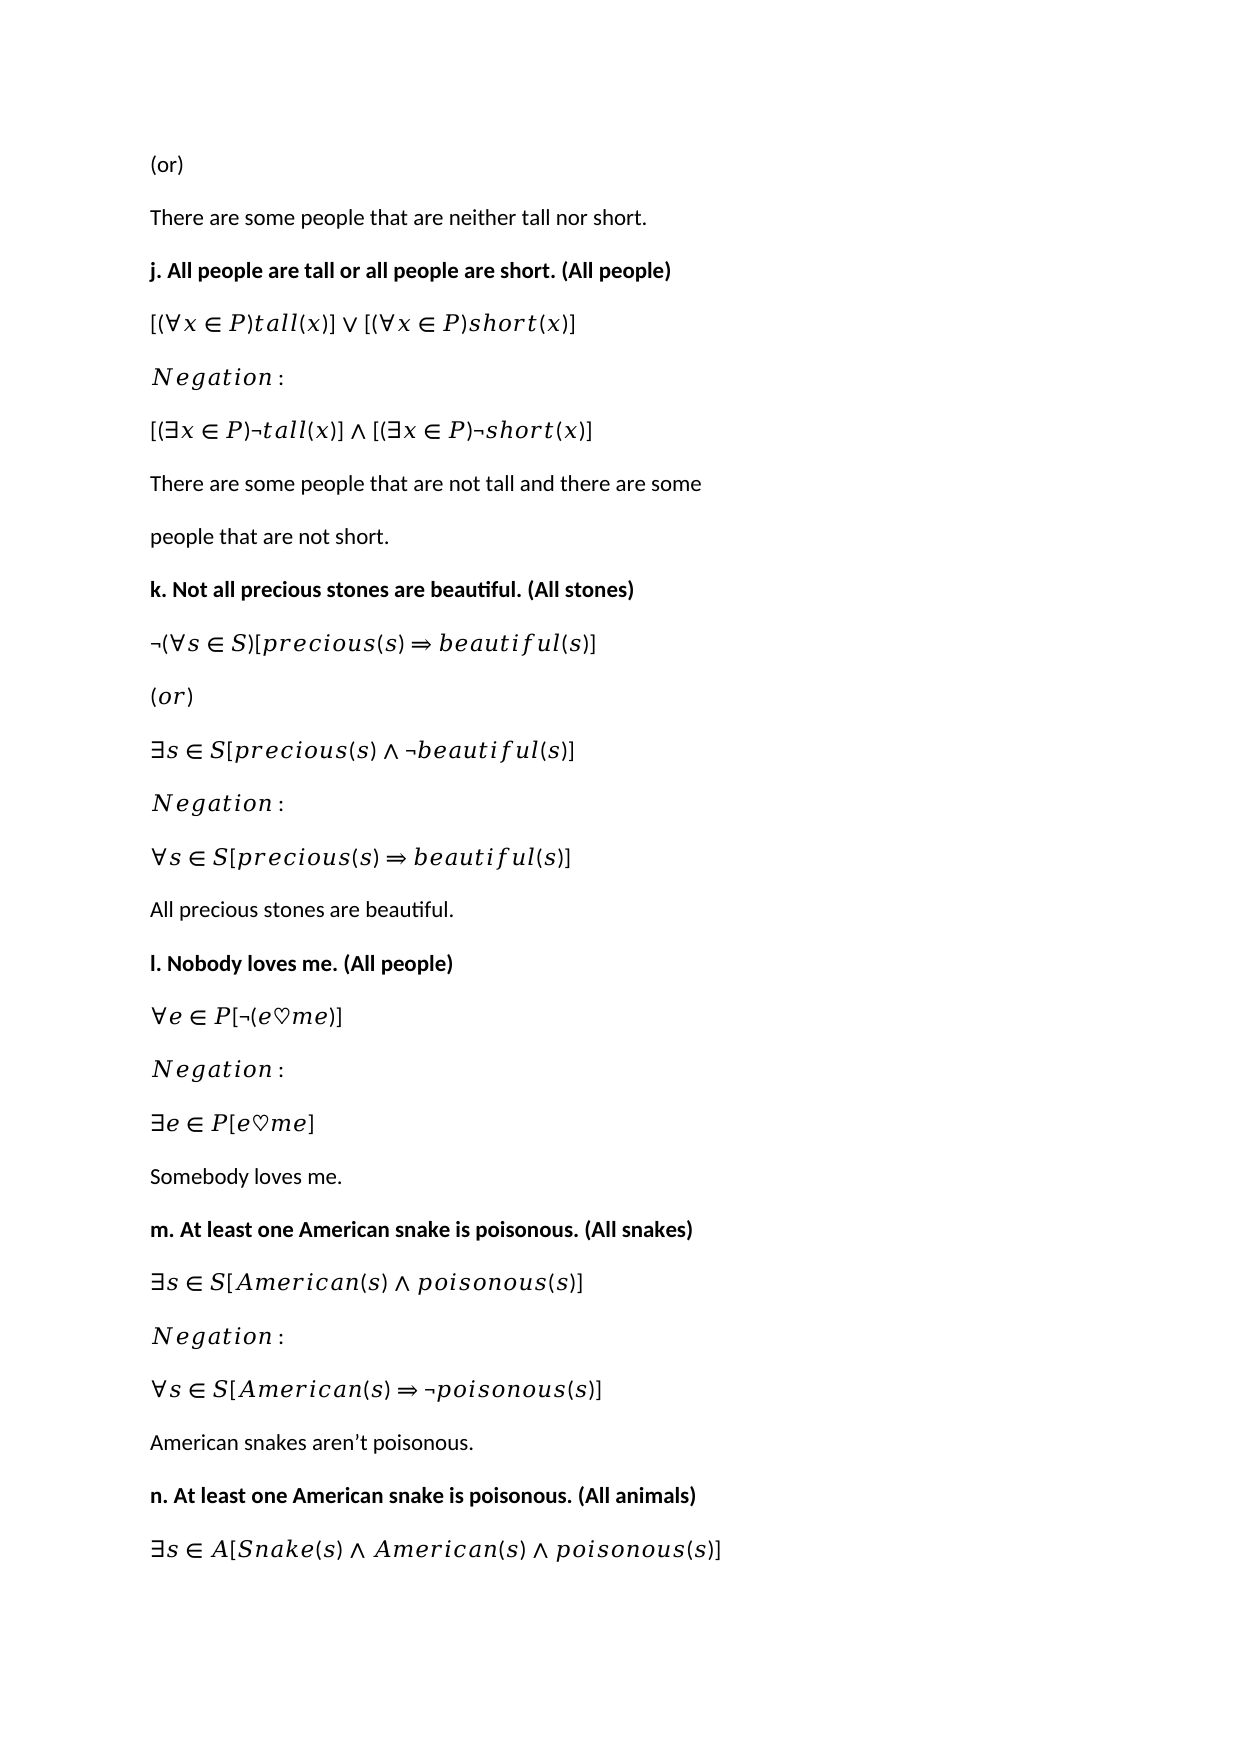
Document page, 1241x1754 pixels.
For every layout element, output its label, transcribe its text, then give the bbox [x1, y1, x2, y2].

text [(∀𝑥 ∈ 𝑃)𝑡𝑎𝑙𝑙(𝑥)] ∨ [(∀𝑥 ∈ 𝑃)𝑠ℎ𝑜𝑟𝑡(𝑥)] [150, 309, 1090, 337]
text ∃𝑒 ∈ 𝑃[𝑒♡𝑚𝑒] [150, 1108, 1090, 1137]
text 𝑁𝑒𝑔𝑎𝑡𝑖𝑜𝑛 : [150, 789, 1090, 817]
text ¬(∀𝑠 ∈ 𝑆)[𝑝𝑟𝑒𝑐𝑖𝑜𝑢𝑠(𝑠) ⇒ 𝑏𝑒𝑎𝑢𝑡𝑖𝑓𝑢𝑙(𝑠)] [150, 628, 1090, 657]
text There are some people that are not tall and there are some [150, 469, 1090, 497]
text n. At least one American snake is poisonous. (All animals) [150, 1481, 1090, 1509]
text 𝑁𝑒𝑔𝑎𝑡𝑖𝑜𝑛 : [150, 1321, 1090, 1350]
text k. Not all precious stones are beautiful. (All stones) [150, 575, 1090, 603]
text ∀𝑒 ∈ 𝑃[¬(𝑒♡𝑚𝑒)] [150, 1002, 1090, 1030]
text ∀𝑠 ∈ 𝑆[𝐴𝑚𝑒𝑟𝑖𝑐𝑎𝑛(𝑠) ⇒ ¬𝑝𝑜𝑖𝑠𝑜𝑛𝑜𝑢𝑠(𝑠)] [150, 1375, 1090, 1403]
text ∃𝑠 ∈ 𝐴[𝑆𝑛𝑎𝑘𝑒(𝑠) ∧ 𝐴𝑚𝑒𝑟𝑖𝑐𝑎𝑛(𝑠) ∧ 𝑝𝑜𝑖𝑠𝑜𝑛𝑜𝑢𝑠(𝑠)] [150, 1534, 1090, 1563]
text All precious stones are beautiful. [150, 896, 1090, 924]
text ∃𝑠 ∈ 𝑆[𝑝𝑟𝑒𝑐𝑖𝑜𝑢𝑠(𝑠) ∧ ¬𝑏𝑒𝑎𝑢𝑡𝑖𝑓𝑢𝑙(𝑠)] [150, 735, 1090, 764]
text 𝑁𝑒𝑔𝑎𝑡𝑖𝑜𝑛 : [150, 1055, 1090, 1083]
text (or) [150, 150, 1090, 178]
text people that are not short. [150, 522, 1090, 550]
text Somebody loves me. [150, 1162, 1090, 1190]
text [(∃𝑥 ∈ 𝑃)¬𝑡𝑎𝑙𝑙(𝑥)] ∧ [(∃𝑥 ∈ 𝑃)¬𝑠ℎ𝑜𝑟𝑡(𝑥)] [150, 416, 1090, 444]
text m. At least one American snake is poisonous. (All snakes) [150, 1215, 1090, 1243]
text l. Nobody loves me. (All people) [150, 949, 1090, 977]
text ∃𝑠 ∈ 𝑆[𝐴𝑚𝑒𝑟𝑖𝑐𝑎𝑛(𝑠) ∧ 𝑝𝑜𝑖𝑠𝑜𝑛𝑜𝑢𝑠(𝑠)] [150, 1268, 1090, 1296]
text (𝑜𝑟) [150, 682, 1090, 710]
text 𝑁𝑒𝑔𝑎𝑡𝑖𝑜𝑛 : [150, 362, 1090, 391]
text j. All people are tall or all people are short. (All people) [150, 256, 1090, 284]
text There are some people that are neither tall nor short. [150, 203, 1090, 231]
text ∀𝑠 ∈ 𝑆[𝑝𝑟𝑒𝑐𝑖𝑜𝑢𝑠(𝑠) ⇒ 𝑏𝑒𝑎𝑢𝑡𝑖𝑓𝑢𝑙(𝑠)] [150, 842, 1090, 871]
text American snakes aren’t poisonous. [150, 1428, 1090, 1456]
